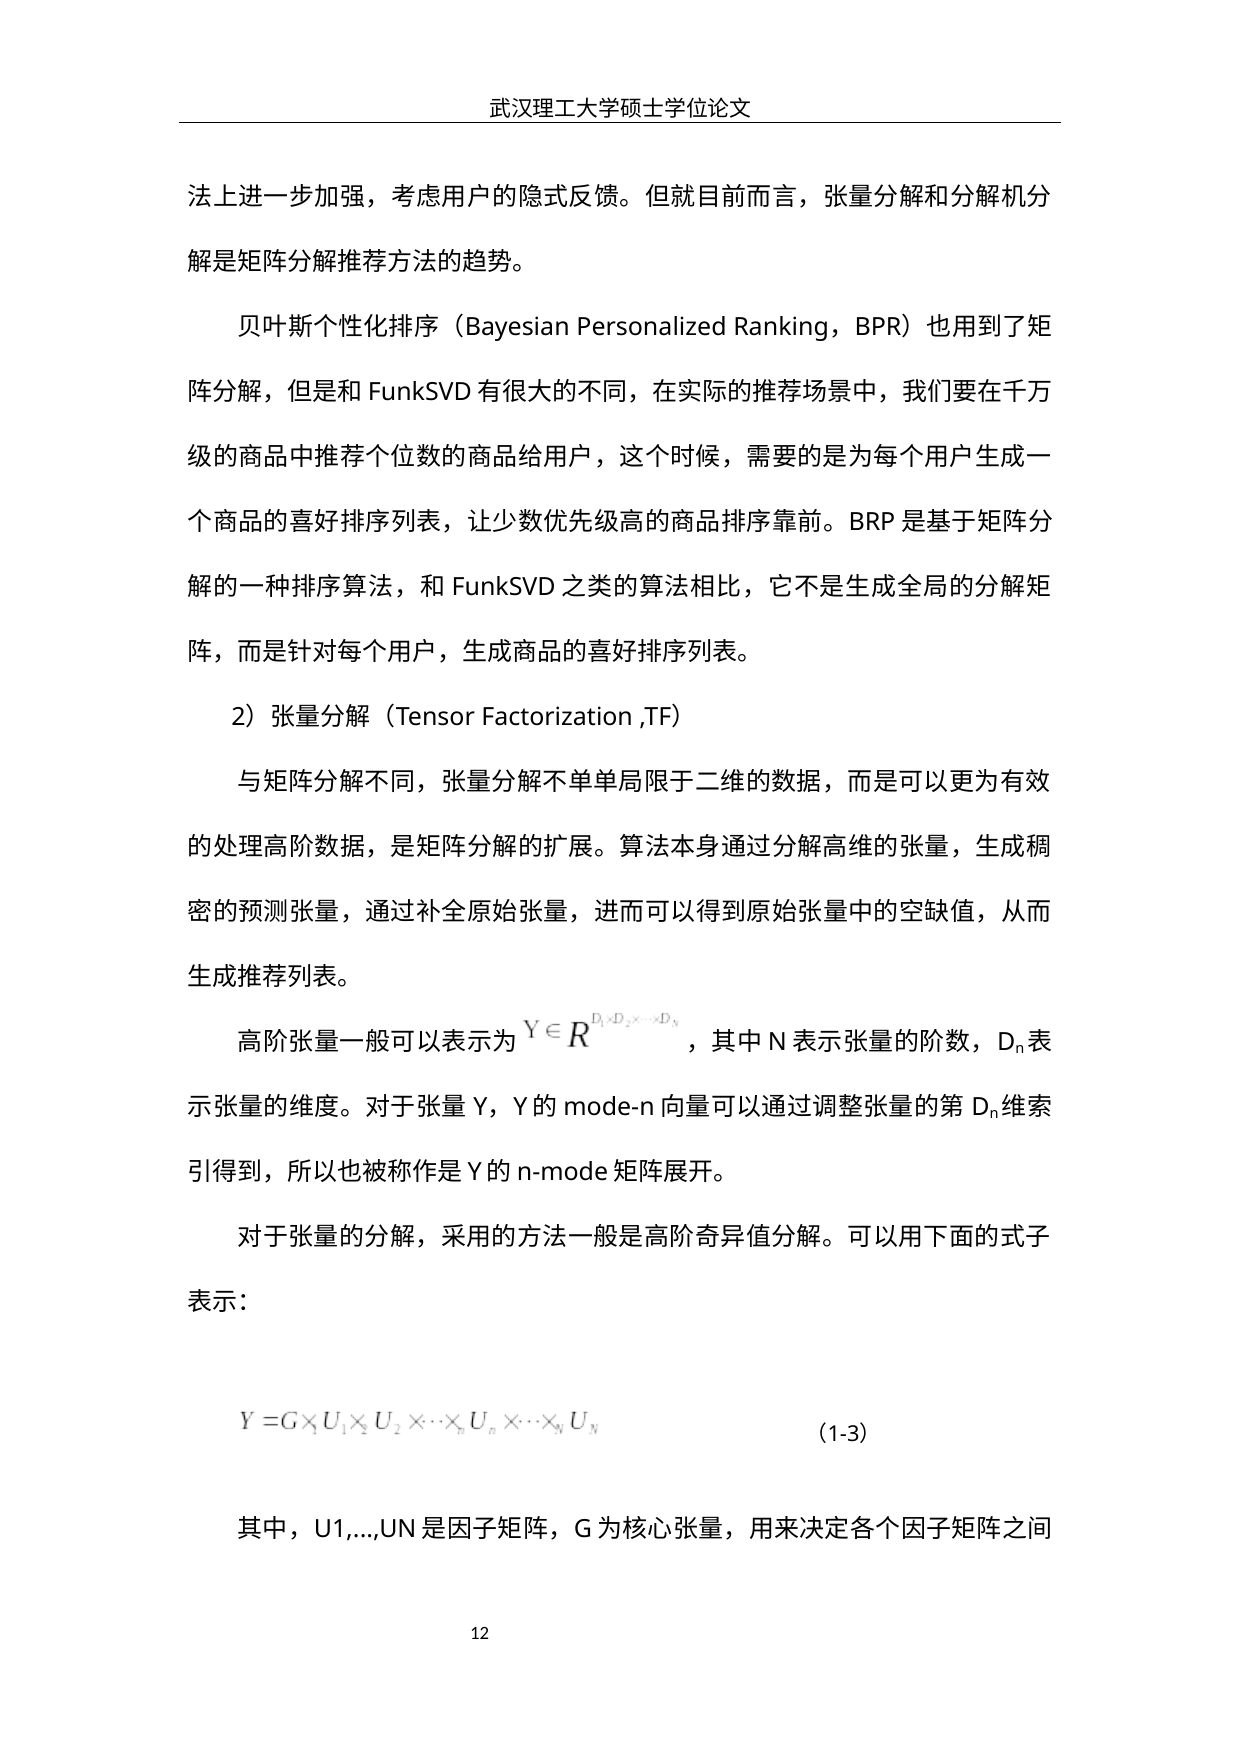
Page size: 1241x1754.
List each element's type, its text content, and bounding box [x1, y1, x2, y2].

list 其中，U1,...,UN是因子矩阵，G为核心张量，用来决定各个因子矩阵之间交互关系。表示张量和mode-n向量的乘积运算，n表示张量乘以矩阵的方向。 [187, 1494, 1053, 1559]
list BiasSVD是FunkSVD的改版，算法在评分系统中添加了三部分的偏置因素，在某些场景会比FunkSVD表现好。而对于SVD++算法，是在BiasSVD算法上进一步加强，考虑用户的隐式反馈。但就目前而言，张量分解和分解机分解是矩阵分解推荐方法的趋势。 [187, 162, 1053, 292]
list 高阶张量一般可以表示为，其中N表示张量的阶数，Dn表示张量的维度。对于张量Y，Y的mode-n向量可以通过调整张量的第Dn维索引得到，所以也被称作是Y的n-mode矩阵展开。 [187, 1007, 1053, 1202]
list 贝叶斯个性化排序（Bayesian Personalized Ranking，BPR）也用到了矩阵分解，但是和FunkSVD有很大的不同，在实际的推荐场景中，我们要在千万级的商品中推荐个位数的商品给用户，这个时候，需要的是为每个用户生成一个商品的喜好排序列表，让少数优先级高的商品排序靠前。BRP是基于矩阵分解的一种排序算法，和FunkSVD之类的算法相比，它不是生成全局的分解矩阵，而是针对每个用户，生成商品的喜好排序列表。 [187, 292, 1053, 682]
list （1-3） [187, 1397, 1053, 1462]
list 对于张量的分解，采用的方法一般是高阶奇异值分解。可以用下面的式子表示： [187, 1202, 1053, 1332]
list 与矩阵分解不同，张量分解不单单局限于二维的数据，而是可以更为有效的处理高阶数据，是矩阵分解的扩展。算法本身通过分解高维的张量，生成稠密的预测张量，通过补全原始张量，进而可以得到原始张量中的空缺值，从而生成推荐列表。 [187, 747, 1053, 1007]
list 张量分解（Tensor Factorization ,TF） [187, 682, 1053, 747]
